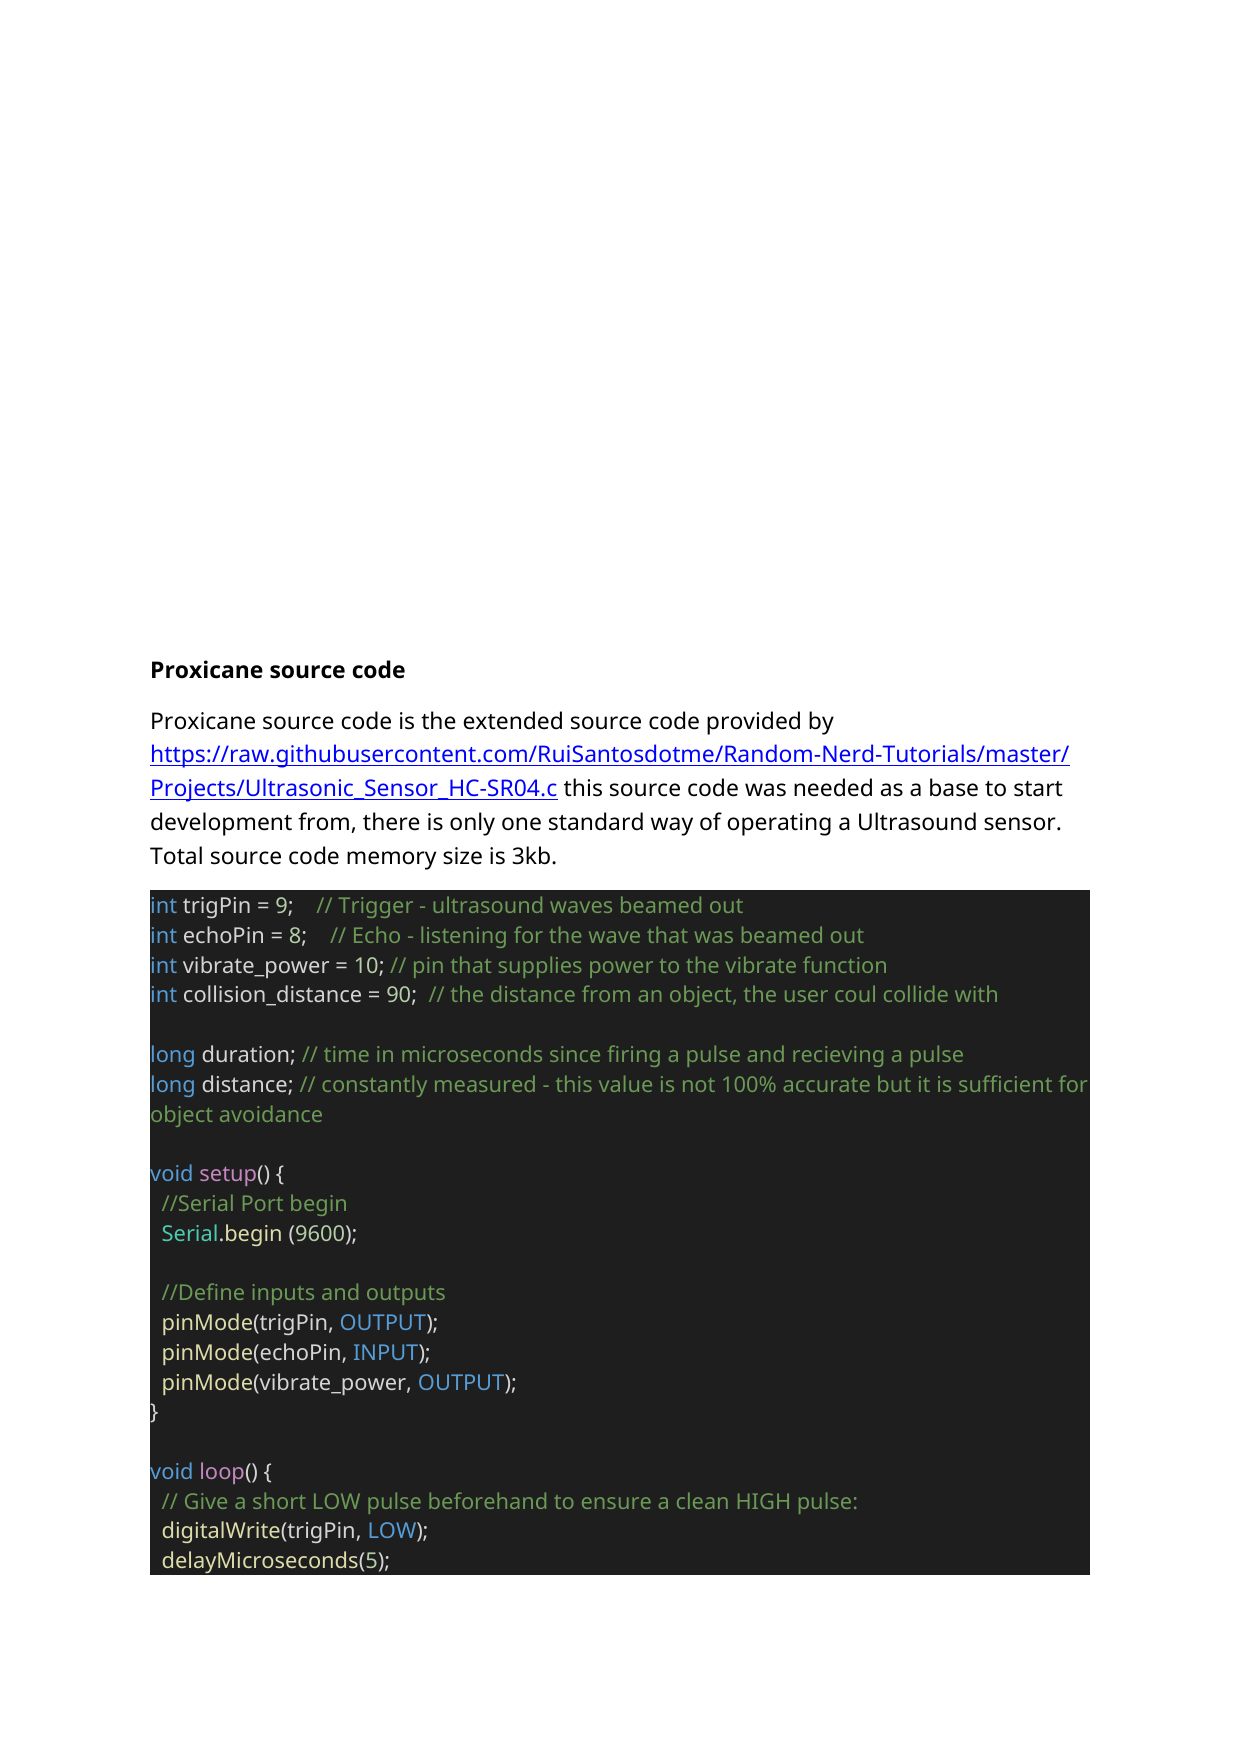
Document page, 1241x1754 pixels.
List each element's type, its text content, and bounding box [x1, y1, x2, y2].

text delayMicroseconds(5); [150, 1545, 1090, 1575]
text Proxicane source code is the extended source code provided by https://raw.githubusercontent.com/RuiSantosdotme/Random-Nerd-Tutorials/master/Projects/Ultrasonic_Sensor_HC-SR04.c this source code was needed as a base to start development from, there is only one standard way of operating a Ultrasound sensor. Total source code memory size is 3kb. [150, 704, 1090, 871]
text int echoPin = 8; // Echo - listening for the wave that was beamed out [150, 920, 1090, 949]
text digitalWrite(trigPin, LOW); [150, 1516, 1090, 1545]
text } [150, 1396, 1090, 1426]
text Serial.begin (9600); [150, 1218, 1090, 1247]
text pinMode(echoPin, INPUT); [150, 1337, 1090, 1367]
text long duration; // time in microseconds since firing a pulse and recieving a pulse [150, 1039, 1090, 1069]
text pinMode(vibrate_power, OUTPUT); [150, 1367, 1090, 1396]
text int trigPin = 9; // Trigger - ultrasound waves beamed out [150, 890, 1090, 920]
text pinMode(trigPin, OUTPUT); [150, 1307, 1090, 1337]
text int collision_distance = 90; // the distance from an object, the user coul collide with [150, 979, 1090, 1009]
text void loop() { [150, 1456, 1090, 1486]
text Proxicane source code [150, 654, 1090, 685]
text int vibrate_power = 10; // pin that supplies power to the vibrate function [150, 949, 1090, 979]
text //Serial Port begin [150, 1188, 1090, 1218]
text //Define inputs and outputs [150, 1277, 1090, 1307]
text // Give a short LOW pulse beforehand to ensure a clean HIGH pulse: [150, 1486, 1090, 1516]
text long distance; // constantly measured - this value is not 100% accurate but it is sufficient for object avoidance [150, 1069, 1090, 1128]
text void setup() { [150, 1158, 1090, 1188]
